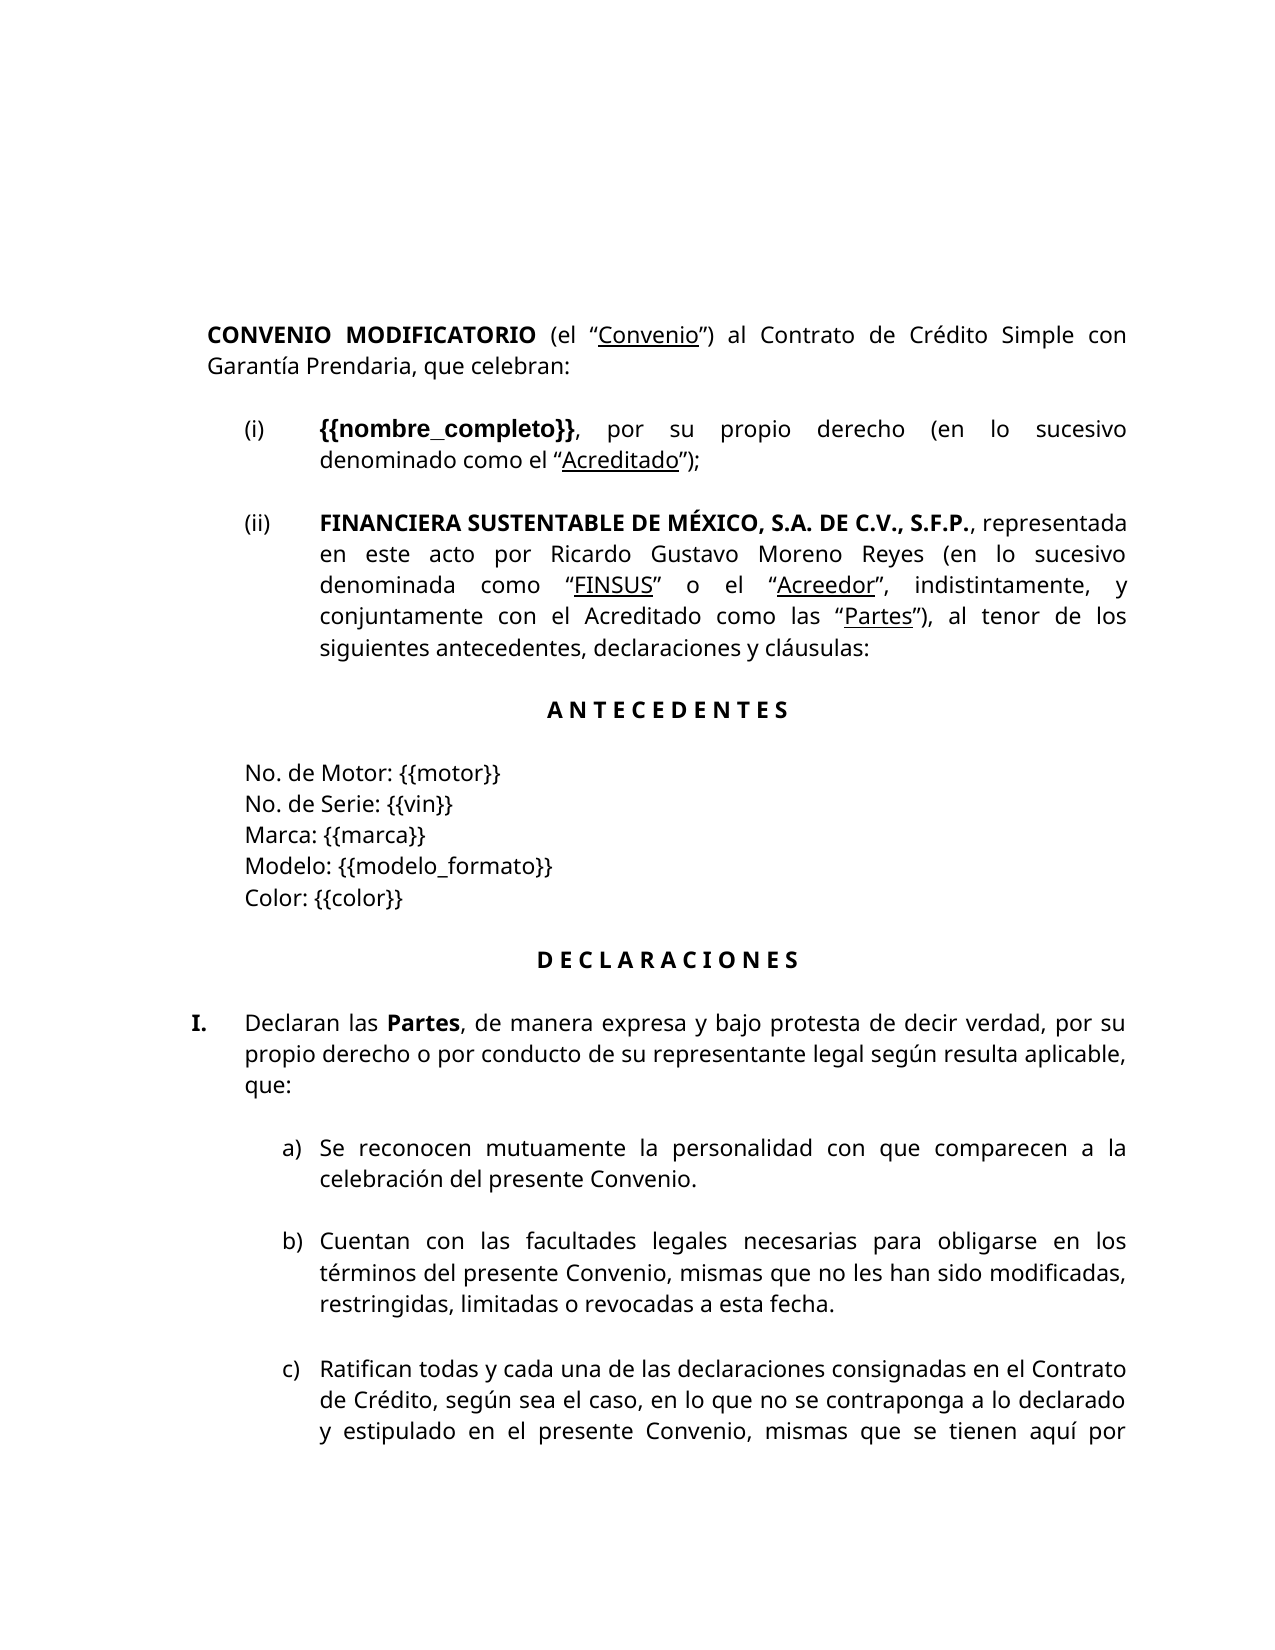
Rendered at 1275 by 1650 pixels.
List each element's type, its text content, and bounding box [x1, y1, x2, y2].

text No. de Motor: {{motor}} [244, 757, 1127, 788]
text CONVENIO MODIFICATORIO (el “Convenio”) al Contrato de Crédito Simple con Garantía Prendaria, que celebran: [207, 319, 1127, 382]
text Color: {{color}} [244, 882, 1127, 913]
text Marca: {{marca}} [244, 819, 1127, 850]
text A N T E C E D E N T E S [207, 694, 1127, 725]
list Se reconocen mutuamente la personalidad con que comparecen a la celebración del presente Convenio. [282, 1132, 1127, 1194]
text Modelo: {{modelo_formato}} [244, 850, 1127, 882]
list Declaran las Partes, de manera expresa y bajo protesta de decir verdad, por su propio derecho o por conducto de su representante legal según resulta aplicable, que: [207, 1007, 1127, 1100]
text No. de Serie: {{vin}} [244, 788, 1127, 819]
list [282, 1353, 1127, 1447]
list {{nombre_completo}}, por su propio derecho (en lo sucesivo denominado como el “Acreditado”); [244, 413, 1127, 475]
text D E C L A R A C I O N E S [207, 944, 1127, 975]
list Cuentan con las facultades legales necesarias para obligarse en los términos del presente Convenio, mismas que no les han sido modificadas, restringidas, limitadas o revocadas a esta fecha. [282, 1225, 1127, 1319]
list FINANCIERA SUSTENTABLE DE MÉXICO, S.A. DE C.V., S.F.P., representada en este acto por Ricardo Gustavo Moreno Reyes (en lo sucesivo denominada como “FINSUS” o el “Acreedor”, indistintamente, y conjuntamente con el Acreditado como las “Partes”), al tenor de los siguientes antecedentes, declaraciones y cláusulas: [244, 507, 1127, 663]
